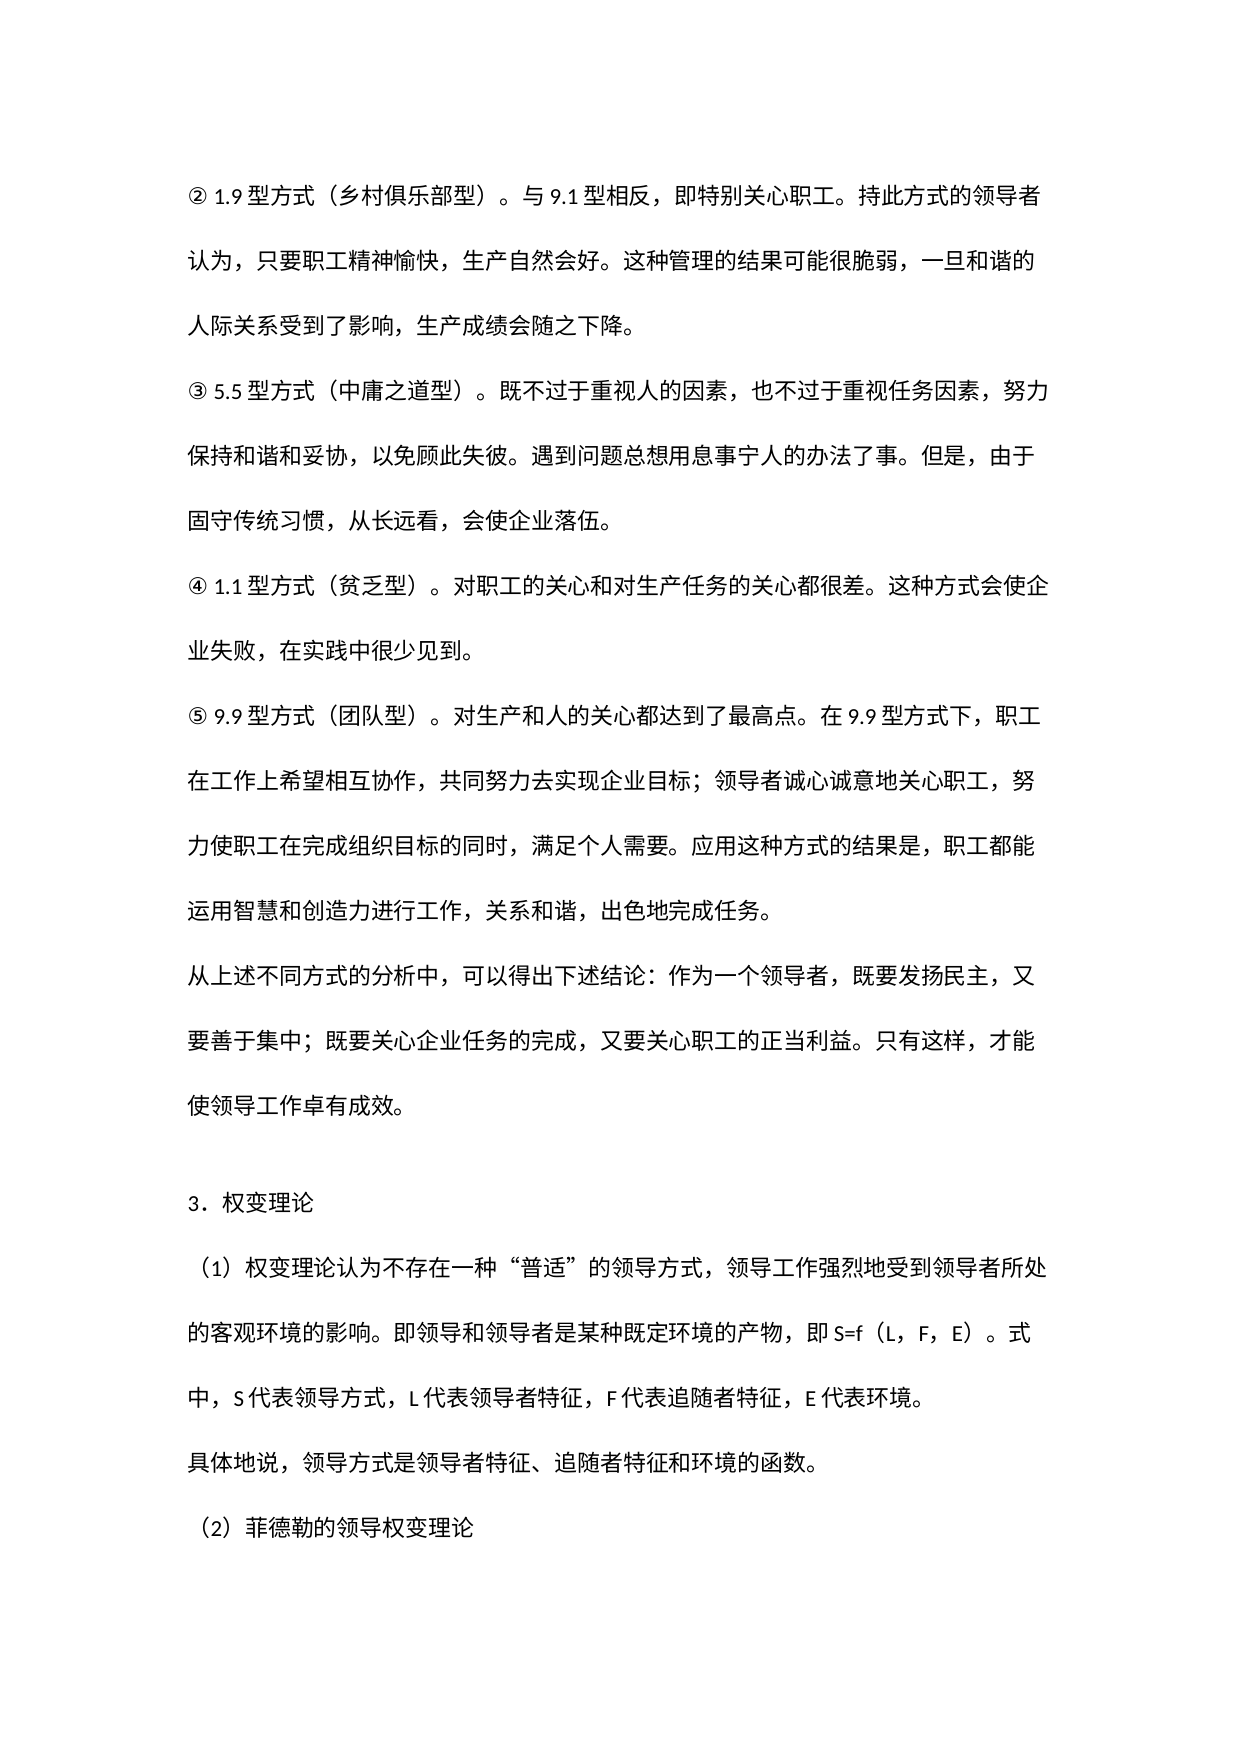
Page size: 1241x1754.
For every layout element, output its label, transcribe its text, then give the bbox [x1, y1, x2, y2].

text 具体地说，领导方式是领导者特征、追随者特征和环境的函数。 [187, 1429, 1053, 1494]
text 从上述不同方式的分析中，可以得出下述结论：作为一个领导者，既要发扬民主，又要善于集中；既要关心企业任务的完成，又要关心职工的正当利益。只有这样，才能使领导工作卓有成效。 [187, 942, 1053, 1137]
text ④ 1.1型方式（贫乏型）。对职工的关心和对生产任务的关心都很差。这种方式会使企业失败，在实践中很少见到。 [187, 552, 1053, 682]
text （2）菲德勒的领导权变理论 [187, 1494, 1053, 1559]
text 3．权变理论 [187, 1169, 1053, 1234]
text ② 1.9型方式（乡村俱乐部型）。与9.1型相反，即特别关心职工。持此方式的领导者认为，只要职工精神愉快，生产自然会好。这种管理的结果可能很脆弱，一旦和谐的人际关系受到了影响，生产成绩会随之下降。 [187, 162, 1053, 357]
text （1）权变理论认为不存在一种“普适”的领导方式，领导工作强烈地受到领导者所处的客观环境的影响。即领导和领导者是某种既定环境的产物，即S=f（L，F，E）。式中，S代表领导方式，L代表领导者特征，F代表追随者特征，E代表环境。 [187, 1234, 1053, 1429]
text ⑤ 9.9型方式（团队型）。对生产和人的关心都达到了最高点。在9.9型方式下，职工在工作上希望相互协作，共同努力去实现企业目标；领导者诚心诚意地关心职工，努力使职工在完成组织目标的同时，满足个人需要。应用这种方式的结果是，职工都能运用智慧和创造力进行工作，关系和谐，出色地完成任务。 [187, 682, 1053, 942]
text ③ 5.5型方式（中庸之道型）。既不过于重视人的因素，也不过于重视任务因素，努力保持和谐和妥协，以免顾此失彼。遇到问题总想用息事宁人的办法了事。但是，由于固守传统习惯，从长远看，会使企业落伍。 [187, 357, 1053, 552]
